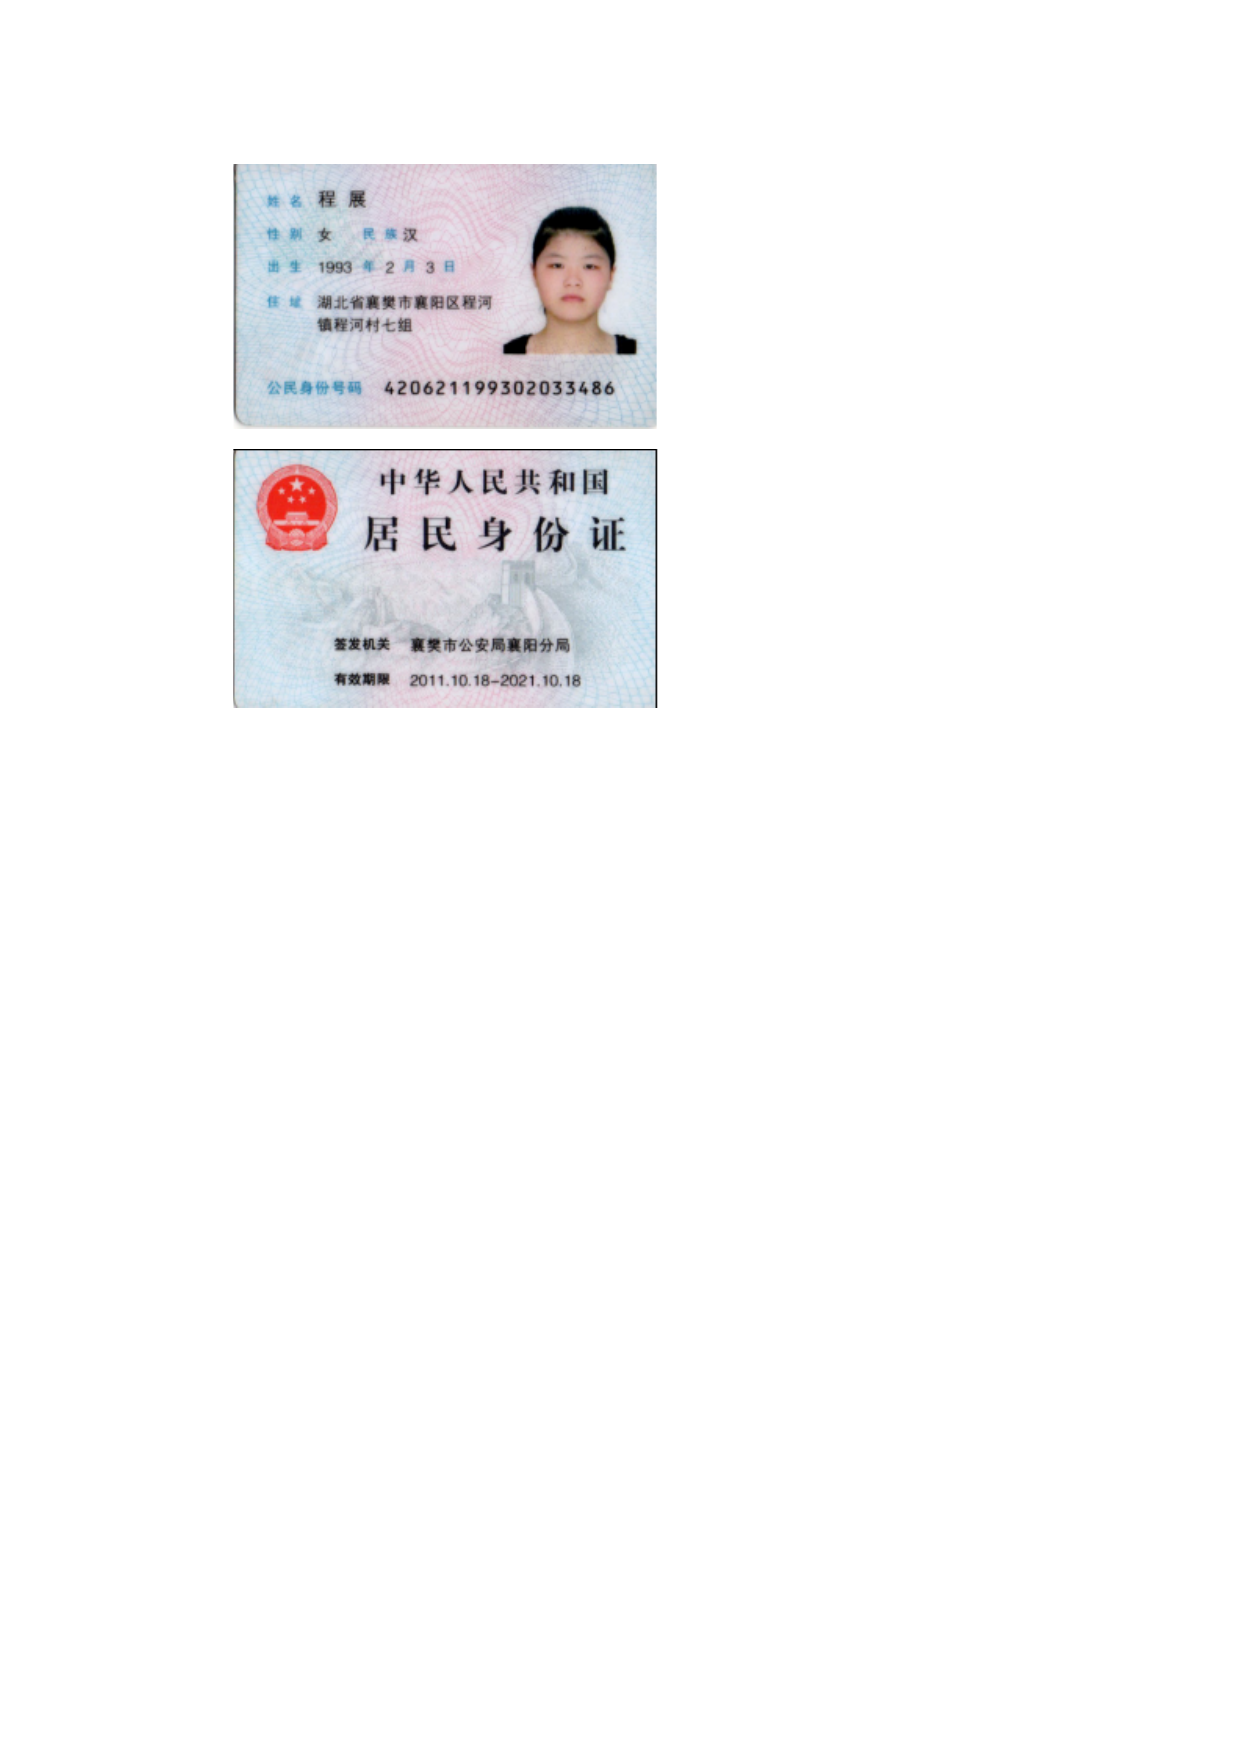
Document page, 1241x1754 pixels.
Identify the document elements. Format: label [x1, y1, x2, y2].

picture [233, 449, 659, 708]
picture [233, 164, 657, 429]
